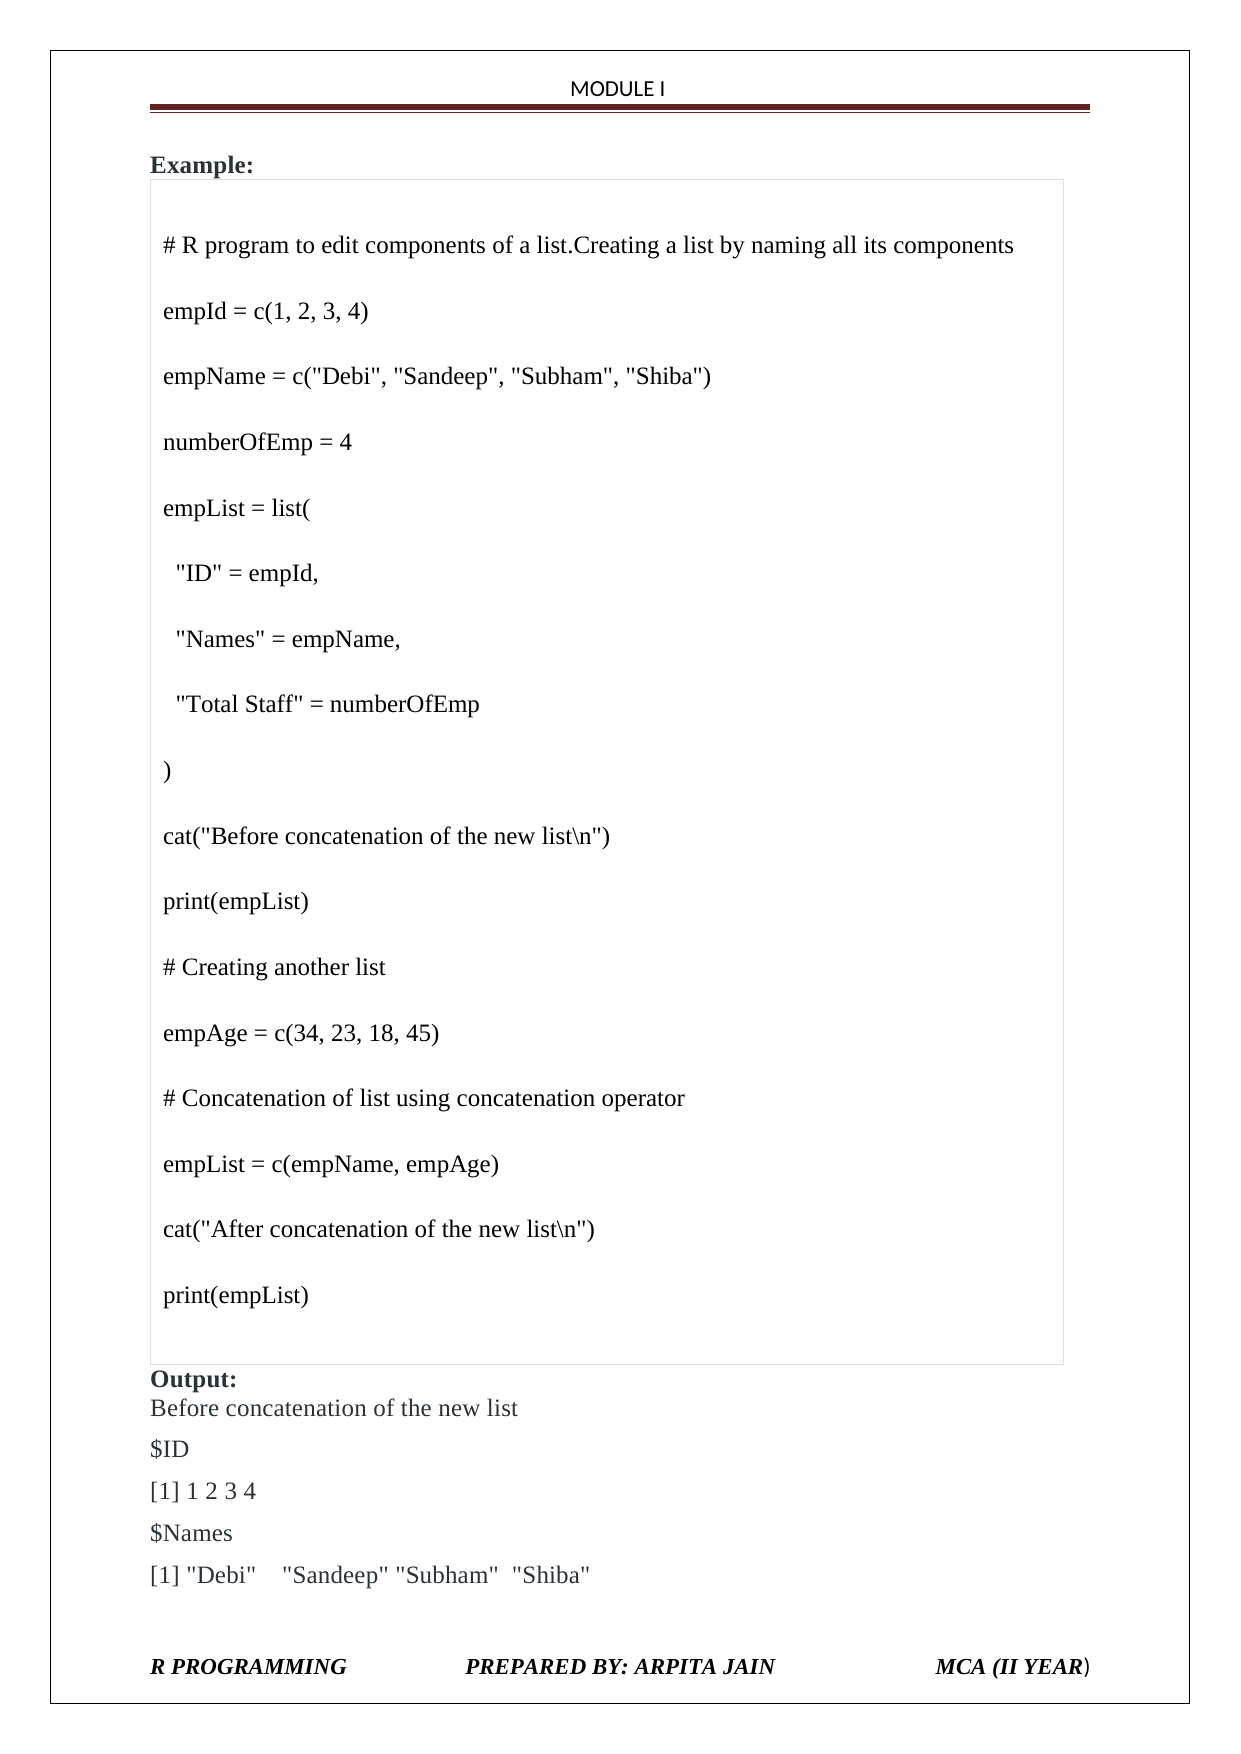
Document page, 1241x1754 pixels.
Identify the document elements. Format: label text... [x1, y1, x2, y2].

text $ID [150, 1434, 1090, 1463]
text [1] 1 2 3 4 [150, 1476, 1090, 1505]
table_header # R program to edit components of a list.Creating a list by naming all its components empId = c(1, 2, 3, 4) empName = c("Debi", "Sandeep", "Subham", "Shiba") numberOfEmp = 4 empList = list( "ID" = empId, "Names" = empName, "Total Staff" = numberOfEmp ) cat("Before concatenation of the new list\n") print(empList) # Creating another list empAge = c(34, 23, 18, 45) # Concatenation of list using concatenation operator empList = c(empName, empAge) cat("After concatenation of the new list\n") print(empList) [151, 180, 1063, 1363]
text Output: [150, 1364, 1090, 1393]
text $Names [150, 1518, 1090, 1547]
text Example: [150, 150, 1090, 179]
text Before concatenation of the new list [150, 1393, 1090, 1422]
text [1] "Debi" "Sandeep" "Subham" "Shiba" [150, 1560, 1090, 1589]
